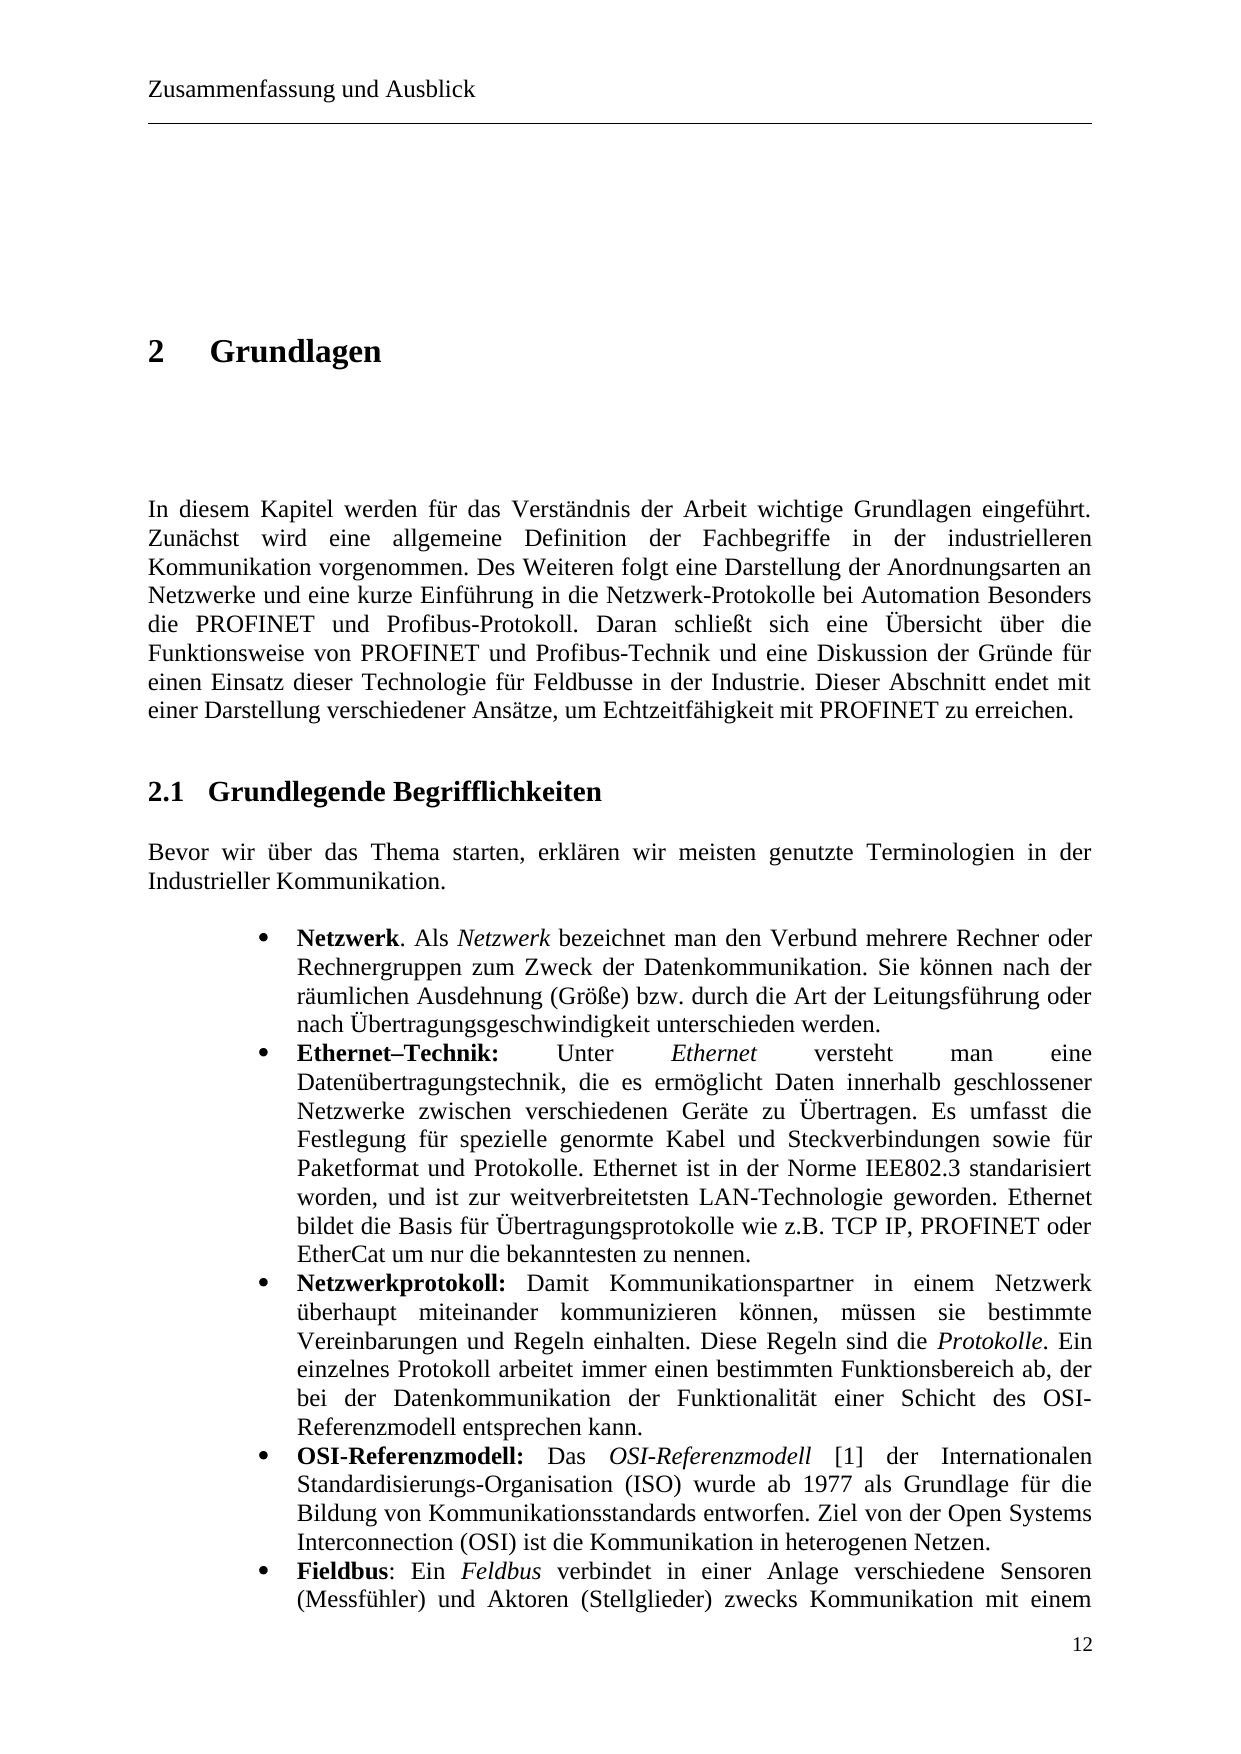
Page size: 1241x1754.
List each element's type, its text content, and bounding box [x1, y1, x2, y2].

list Netzwerk. Als Netzwerk bezeichnet man den Verbund mehrere Rechner oder Rechnergruppen zum Zweck der Datenkommunikation. Sie können nach der räumlichen Ausdehnung (Größe) bzw. durch die Art der Leitungsführung oder nach Übertragungsgeschwindigkeit unterschieden werden. [259, 923, 1092, 1038]
text In diesem Kapitel werden für das Verständnis der Arbeit wichtige Grundlagen eingeführt. Zunächst wird eine allgemeine Definition der Fachbegriffe in der industrielleren Kommunikation vorgenommen. Des Weiteren folgt eine Darstellung der Anordnungsarten an Netzwerke und eine kurze Einführung in die Netzwerk-Protokolle bei Automation Besonders die PROFINET und Profibus-Protokoll. Daran schließt sich eine Übersicht über die Funktionsweise von PROFINET und Profibus-Technik und eine Diskussion der Gründe für einen Einsatz dieser Technologie für Feldbusse in der Industrie. Dieser Abschnitt endet mit einer Darstellung verschiedener Ansätze, um Echtzeitfähigkeit mit PROFINET zu erreichen. [148, 494, 1092, 724]
list Netzwerkprotokoll: Damit Kommunikationspartner in einem Netzwerk überhaupt miteinander kommunizieren können, müssen sie bestimmte Vereinbarungen und Regeln einhalten. Diese Regeln sind die Protokolle. Ein einzelnes Protokoll arbeitet immer einen bestimmten Funktionsbereich ab, der bei der Datenkommunikation der Funktionalität einer Schicht des OSI-Referenzmodell entsprechen kann. [259, 1268, 1092, 1441]
list Ethernet–Technik: Unter Ethernet versteht man eine Datenübertragungstechnik, die es ermöglicht Daten innerhalb geschlossener Netzwerke zwischen verschiedenen Geräte zu Übertragen. Es umfasst die Festlegung für spezielle genormte Kabel und Steckverbindungen sowie für Paketformat und Protokolle. Ethernet ist in der Norme IEE802.3 standarisiert worden, und ist zur weitverbreitetsten LAN-Technologie geworden. Ethernet bildet die Basis für Übertragungsprotokolle wie z.B. TCP IP, PROFINET oder EtherCat um nur die bekanntesten zu nennen. [259, 1038, 1092, 1268]
subtitle Grundlagen [148, 331, 1092, 369]
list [259, 1556, 1092, 1613]
list OSI-Referenzmodell: Das OSI-Referenzmodell der Internationalen Standardisierungs-Organisation (ISO) wurde ab 1977 als Grundlage für die Bildung von Kommunikationsstandards entworfen. Ziel von der Open Systems Interconnection (OSI) ist die Kommunikation in heterogenen Netzen. [259, 1441, 1092, 1556]
subtitle Grundlegende Begrifflichkeiten [148, 774, 1092, 808]
text Bevor wir über das Thema starten, erklären wir meisten genutzte Terminologien in der Industrieller Kommunikation. [148, 837, 1092, 894]
